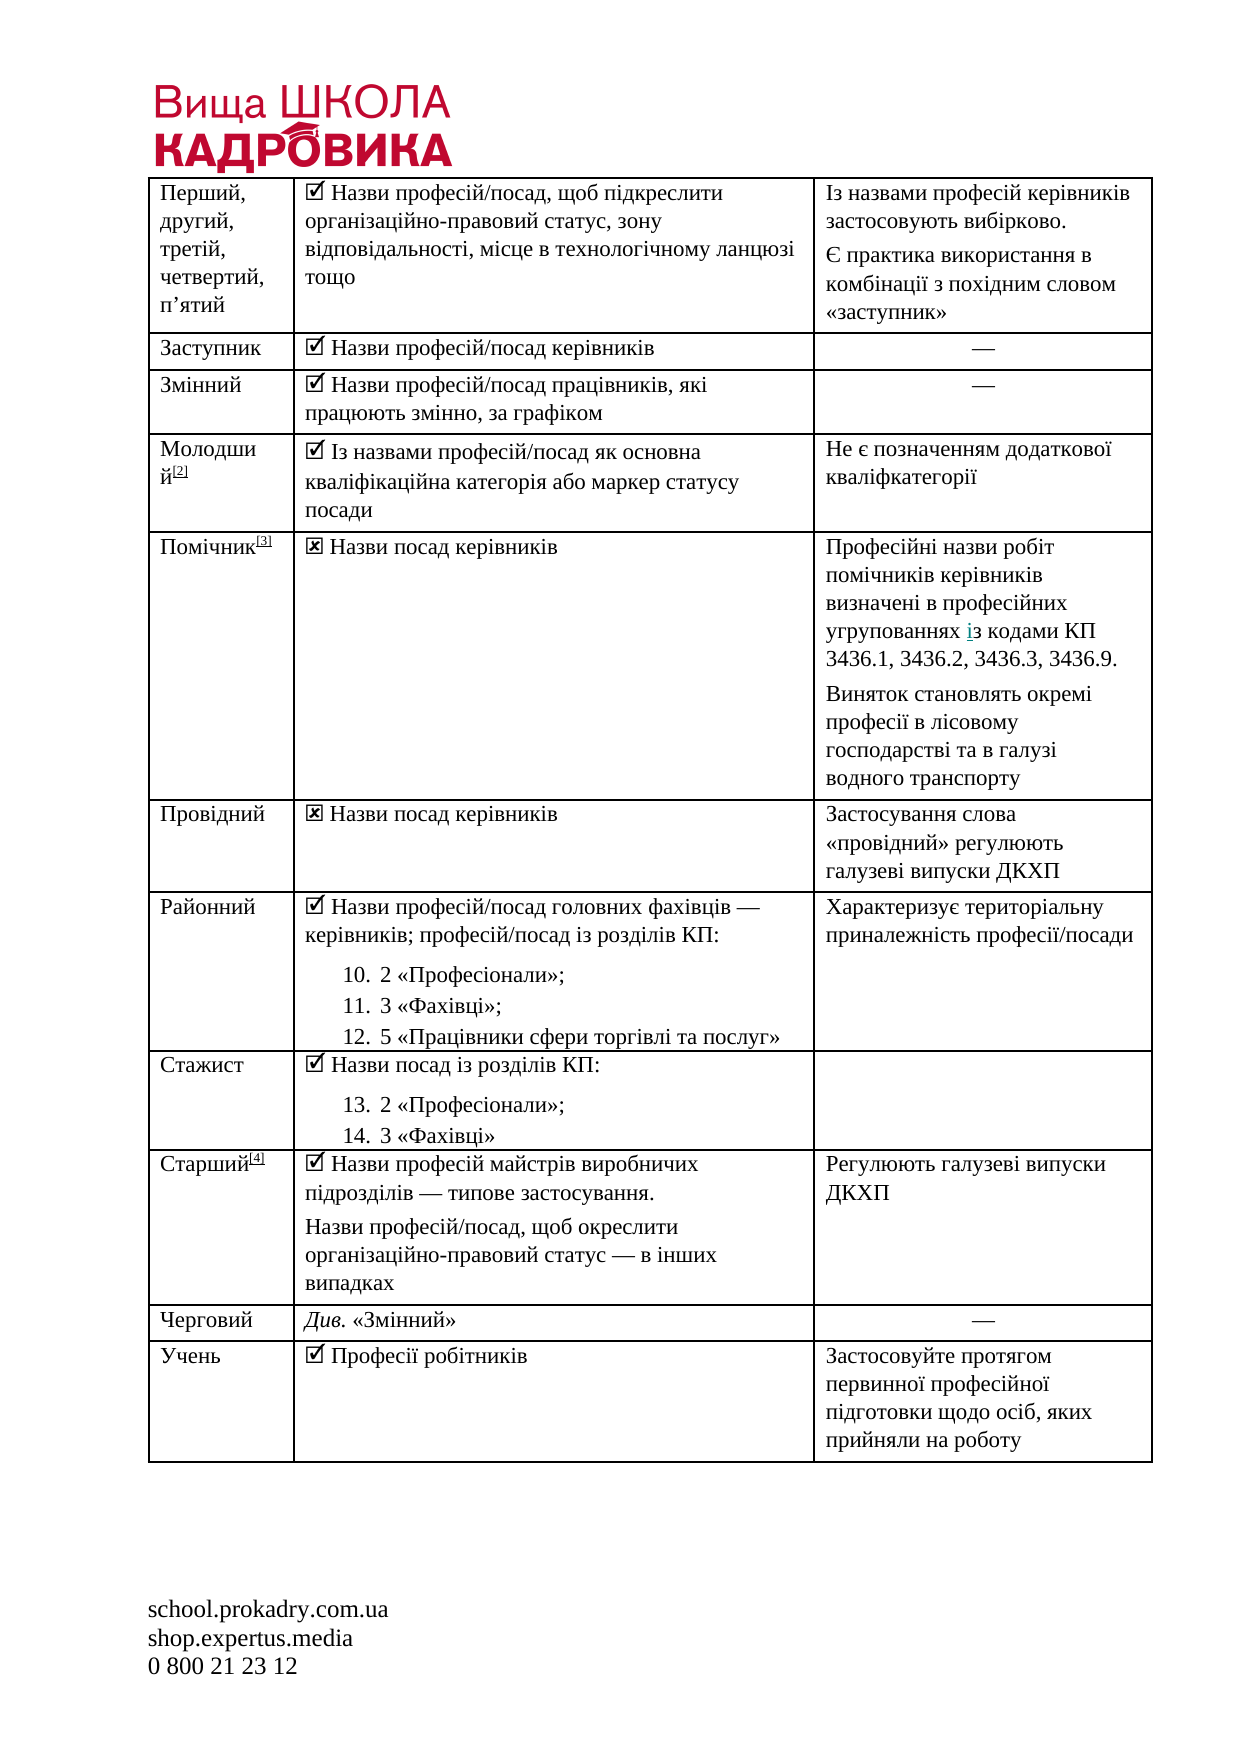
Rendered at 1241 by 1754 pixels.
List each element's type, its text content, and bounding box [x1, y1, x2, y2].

table_cell Не є позначенням додаткової кваліфкатегорії [815, 435, 1151, 531]
table_cell Стажист [150, 1052, 293, 1148]
table_cell 🗹 Назви професій/посад головних фахівців — керівників; професій/посад із розділів КП: 2 «Професіонали»; 3 «Фахівці»; 5 «Працівники сфери торгівлі та послуг» [295, 893, 813, 1049]
table_cell Районний [150, 893, 293, 1049]
table_cell 🗹 Назви професій майстрів виробничих підрозділів — типове застосування. Назви професій/посад, щоб окреслити організаційно-правовий статус — в інших випадках [295, 1151, 813, 1304]
table_cell Старший[4] [150, 1151, 293, 1304]
table_cell 🗷 Назви посад керівників [295, 801, 813, 891]
table_cell — [815, 1306, 1151, 1340]
table_cell 🗹 Назви професій/посад працівників, які працюють змінно, за графіком [295, 371, 813, 433]
table_cell [815, 1052, 1151, 1148]
table_cell Змінний [150, 371, 293, 433]
table_cell 🗹 Назви посад із розділів КП: 2 «Професіонали»; 3 «Фахівці» [295, 1052, 813, 1148]
picture [147, 73, 457, 177]
table_cell — [815, 334, 1151, 368]
table_cell Помічник[3] [150, 533, 293, 798]
table_cell Регулюють галузеві випуски ДКХП [815, 1151, 1151, 1304]
table_cell Професійні назви робіт помічників керівників визначені в професійних угрупованнях із кодами КП 3436.1, 3436.2, 3436.3, 3436.9. Виняток становлять окремі професії в лісовому господарстві та в галузі водного транспорту [815, 533, 1151, 798]
table_cell Див. «Змінний» [295, 1306, 813, 1340]
table_cell Провідний [150, 801, 293, 891]
table_cell Заступник [150, 334, 293, 368]
table_cell 🗹 Із назвами професій/посад як основна кваліфікаційна категорія або маркер статусу посади [295, 435, 813, 531]
table_cell 🗹 Назви професій/посад керівників [295, 334, 813, 368]
table_cell Застосовуйте протягом первинної професійної підготовки щодо осіб, яких прийняли на роботу [815, 1342, 1151, 1461]
table_cell Учень [150, 1342, 293, 1461]
table_cell 🗷 Назви посад керівників [295, 533, 813, 798]
table_cell Із назвами професій керівників застосовують вибірково. Є практика використання в комбінації з похідним словом «заступник» [815, 179, 1151, 332]
table_cell Черговий [150, 1306, 293, 1340]
table_cell 🗹 Професії робітників [295, 1342, 813, 1461]
table_cell — [815, 371, 1151, 433]
table_cell Застосування слова «провідний» регулюють галузеві випуски ДКХП [815, 801, 1151, 891]
table_cell Молодший[2] [150, 435, 293, 531]
table_cell 🗹 Назви професій/посад, щоб підкреслити організаційно-правовий статус, зону відповідальності, місце в технологічному ланцюзі тощо [295, 179, 813, 332]
table_cell Характеризує територіальну приналежність професії/посади [815, 893, 1151, 1049]
table_cell Перший, другий, третій, четвертий, п’ятий [150, 179, 293, 332]
